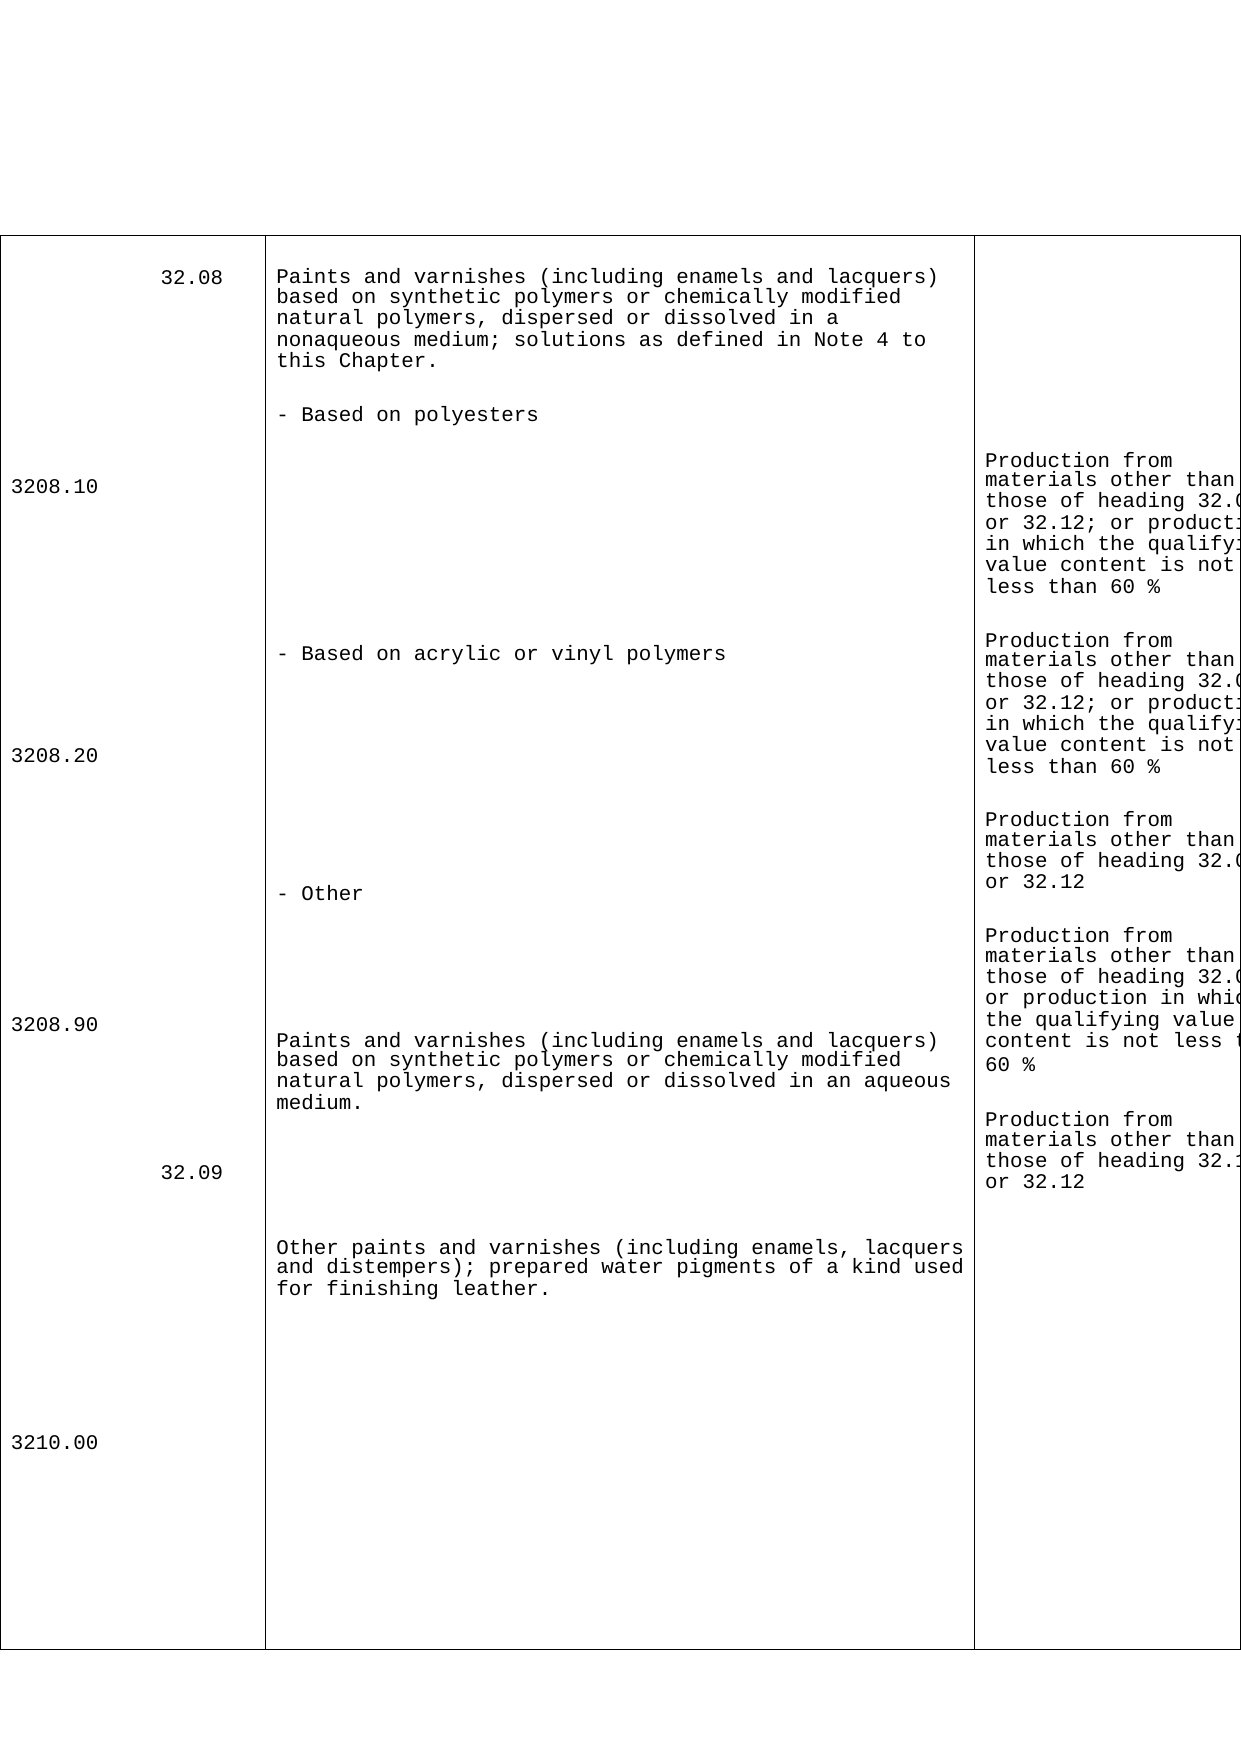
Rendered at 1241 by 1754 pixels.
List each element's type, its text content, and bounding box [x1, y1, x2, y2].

table_header 32.08 3208.10 3208.20 3208.90 32.09 3210.00 [1, 236, 265, 1649]
table_header Production from materials other than those of heading 32.08 or 32.12; or production in which the qualifying value content is not less than 60 % Production from materials other than those of heading 32.08 or 32.12; or production in which the qualifying value content is not less than 60 % Production from materials other than those of heading 32.08 or 32.12 Production from materials other than those of heading 32.09; or production in which the qualifying value content is not less than 60 % Production from materials other than those of heading 32.10 or 32.12 [975, 236, 1240, 1649]
table_header Paints and varnishes (including enamels and lacquers) based on synthetic polymers or chemically modified natural polymers, dispersed or dissolved in a nonaqueous medium; solutions as defined in Note 4 to this Chapter. Based on polyesters Based on acrylic or vinyl polymers Other Paints and varnishes (including enamels and lacquers) based on synthetic polymers or chemically modified natural polymers, dispersed or dissolved in an aqueous medium. Other paints and varnishes (including enamels, lacquers and distempers); prepared water pigments of a kind used for finishing leather. [266, 236, 974, 1649]
